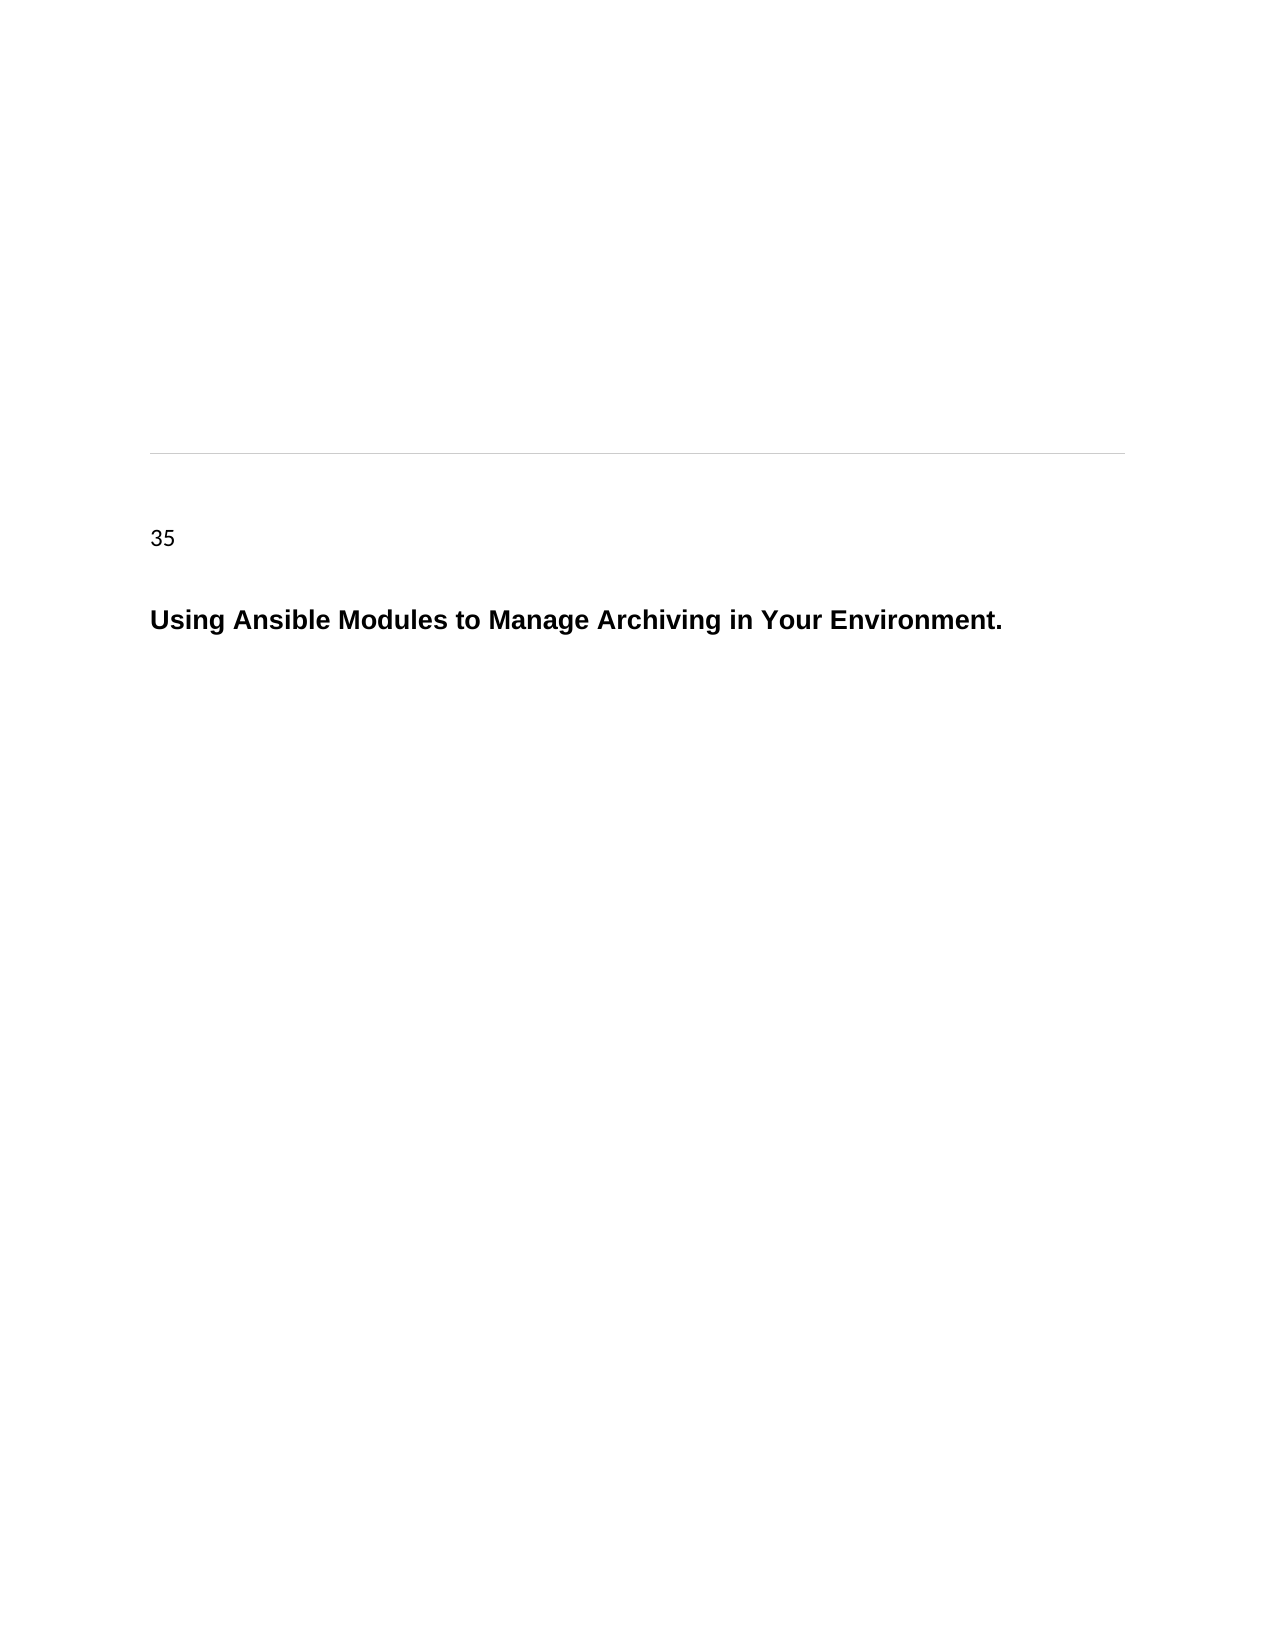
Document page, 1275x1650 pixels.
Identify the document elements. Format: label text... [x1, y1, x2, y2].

subtitle Using Ansible Modules to Manage Archiving in Your Environment. [150, 604, 1125, 635]
text 35 [150, 522, 1125, 552]
